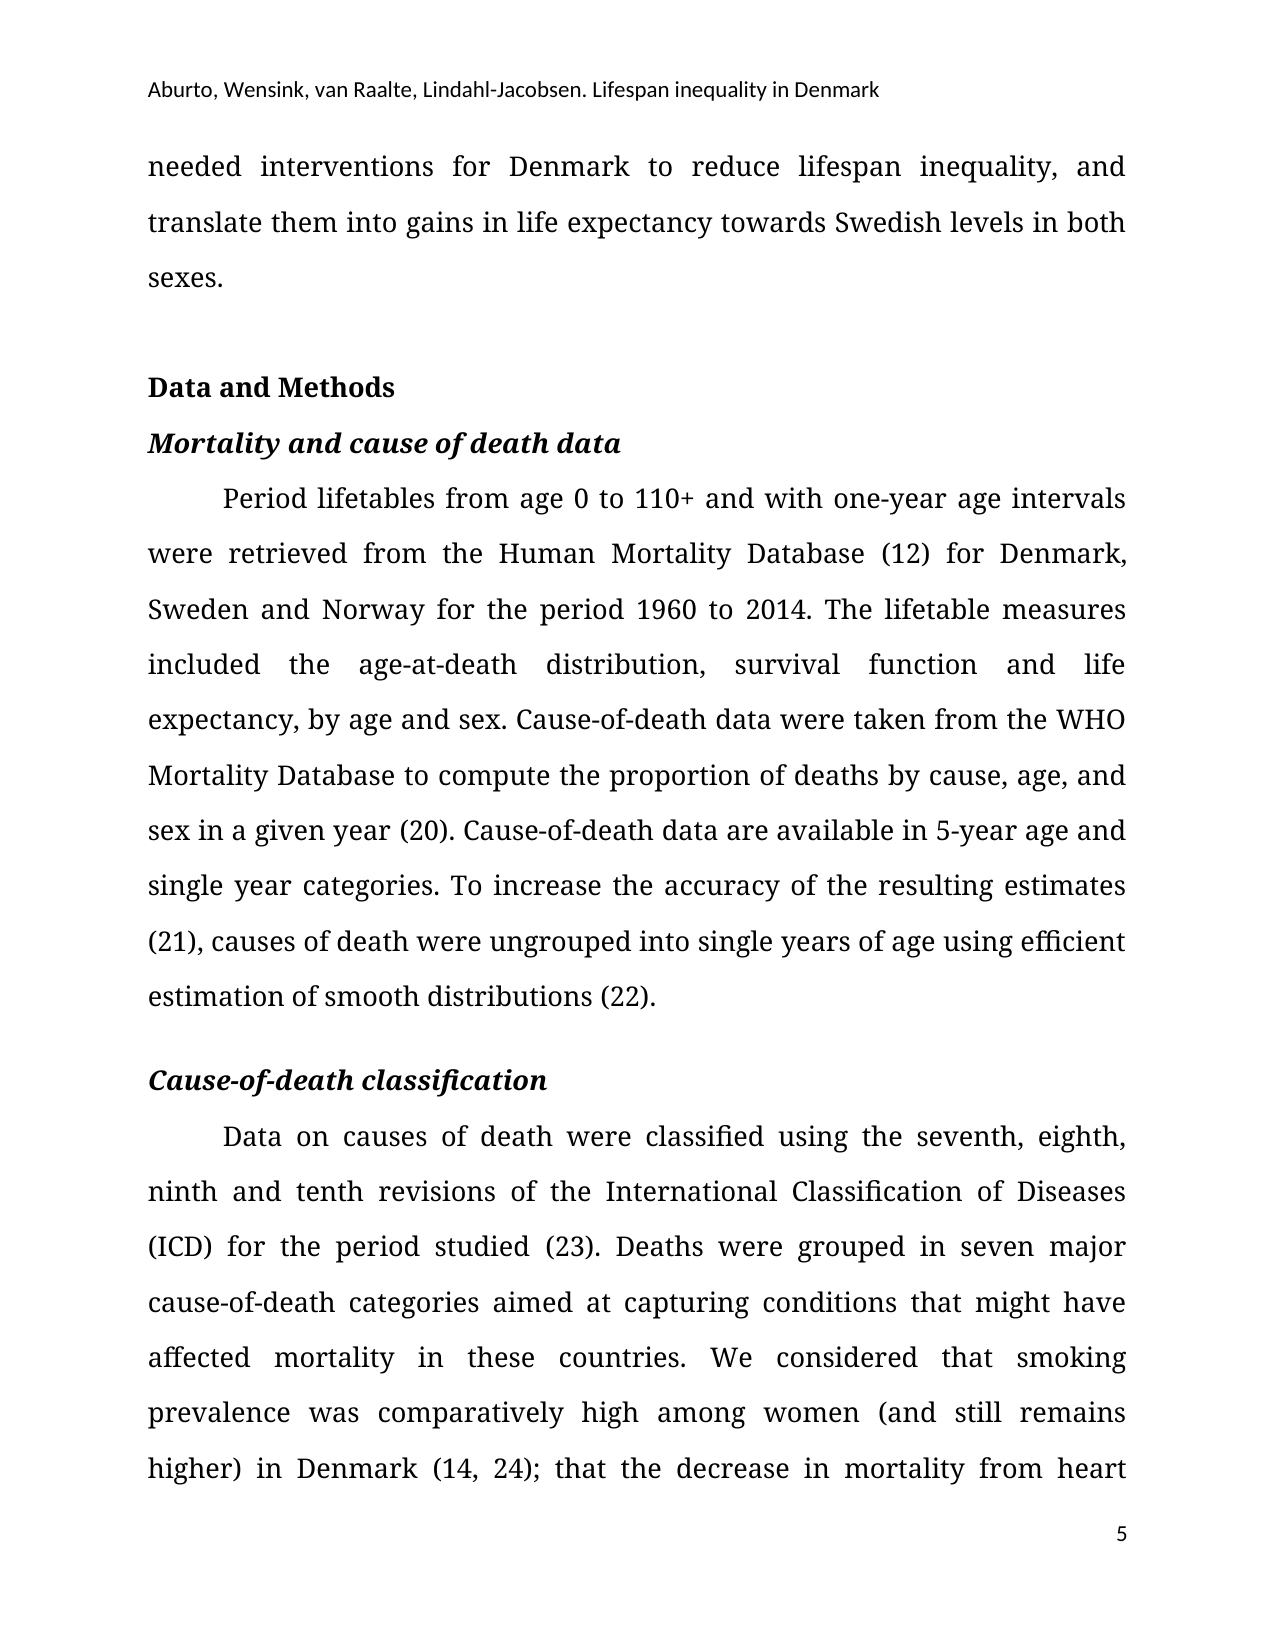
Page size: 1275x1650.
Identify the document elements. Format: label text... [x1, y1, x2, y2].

text Period lifetables from age 0 to 110+ and with one-year age intervals were retrieved from the Human Mortality Database (12) for Denmark, Sweden and Norway for the period 1960 to 2014. The lifetable measures included the age-at-death distribution, survival function and life expectancy, by age and sex. Cause-of-death data were taken from the WHO Mortality Database to compute the proportion of deaths by cause, age, and sex in a given year (20). Cause-of-death data are available in 5-year age and single year categories. To increase the accuracy of the resulting estimates (21), causes of death were ungrouped into single years of age using efficient estimation of smooth distributions (22). [148, 479, 1127, 1014]
text Data and Methods [148, 369, 1127, 406]
text Mortality and cause of death data [148, 424, 1127, 461]
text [148, 1117, 1127, 1486]
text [148, 148, 1127, 295]
text Cause-of-death classification [148, 1062, 1127, 1099]
